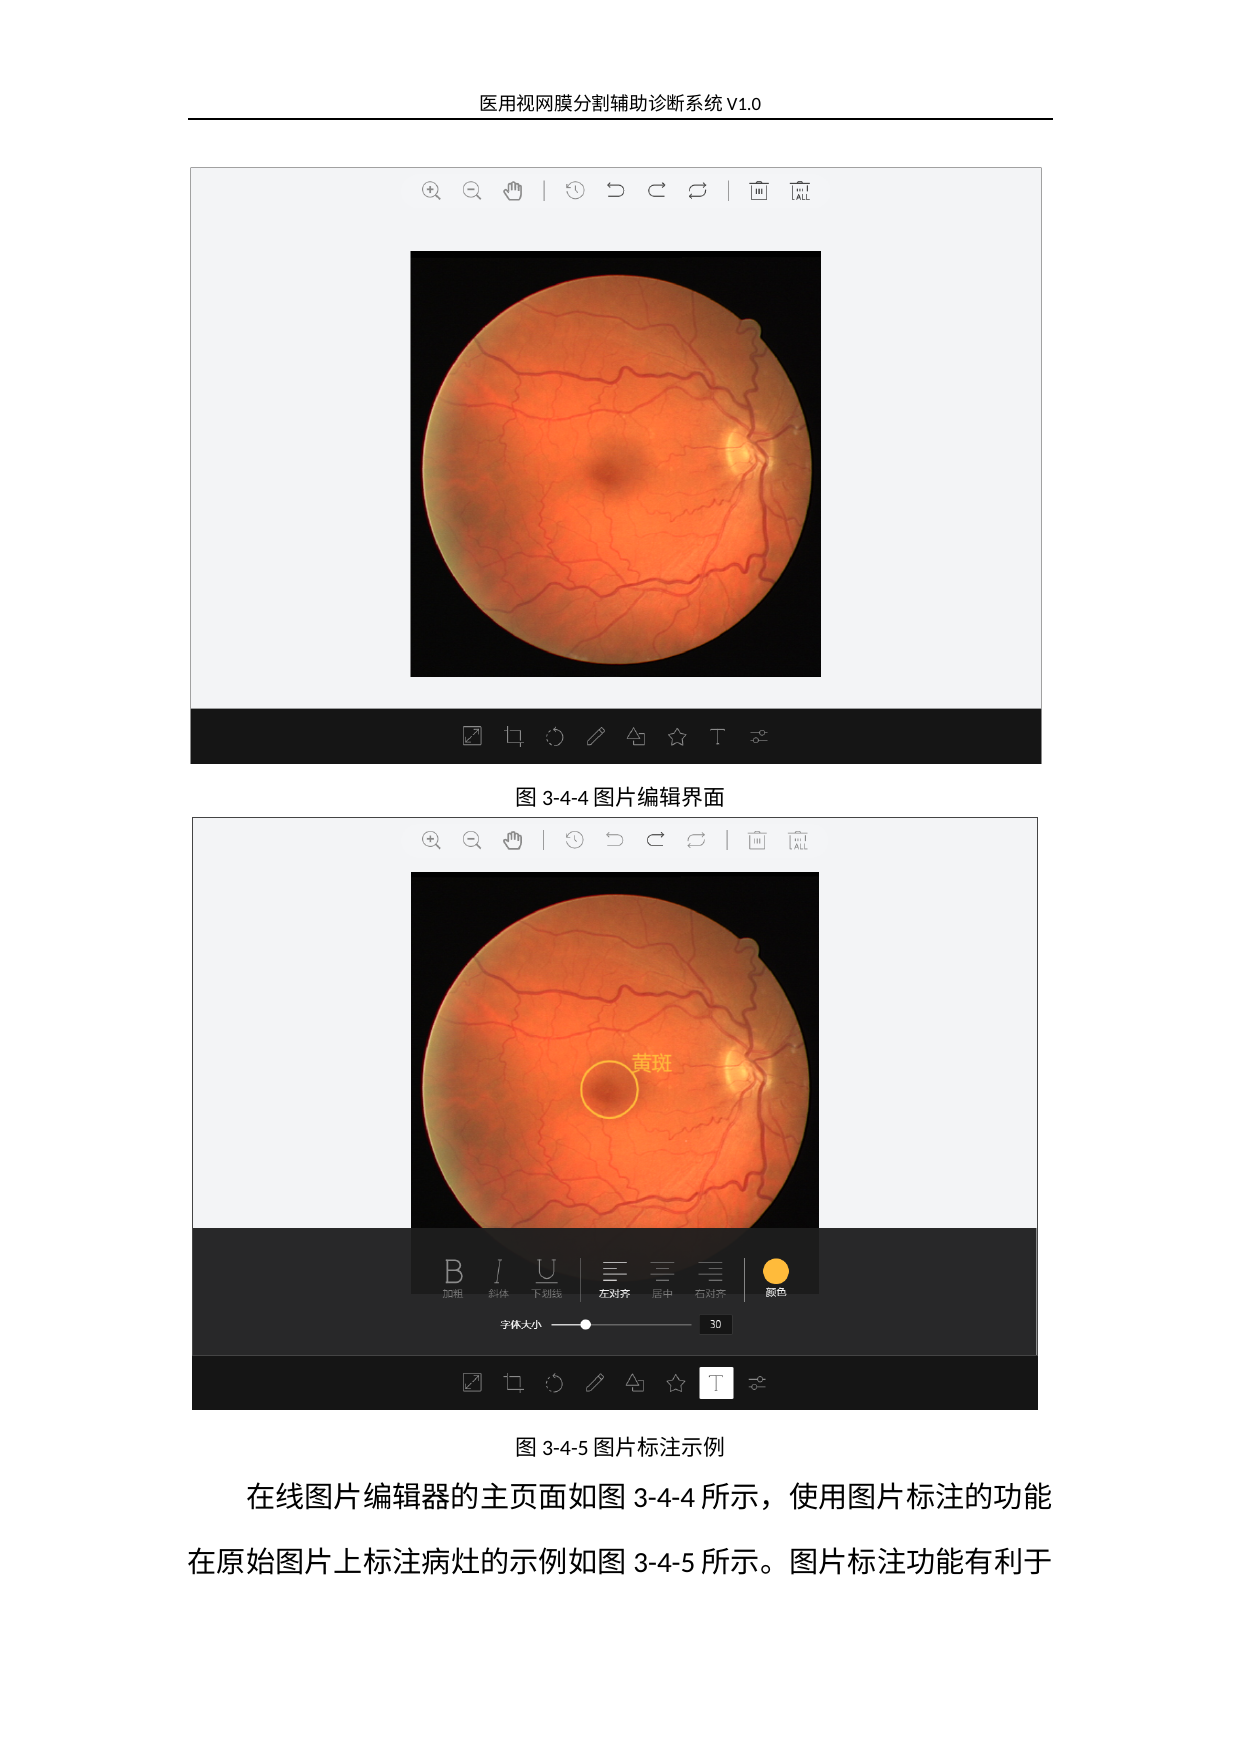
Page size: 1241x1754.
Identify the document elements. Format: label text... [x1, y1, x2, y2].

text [187, 1462, 1053, 1592]
picture [187, 162, 1046, 764]
text 图3-4-5 图片标注示例 [187, 1429, 1053, 1462]
picture [187, 812, 1044, 1412]
text 图3-4-4 图片编辑界面 [187, 779, 1053, 812]
